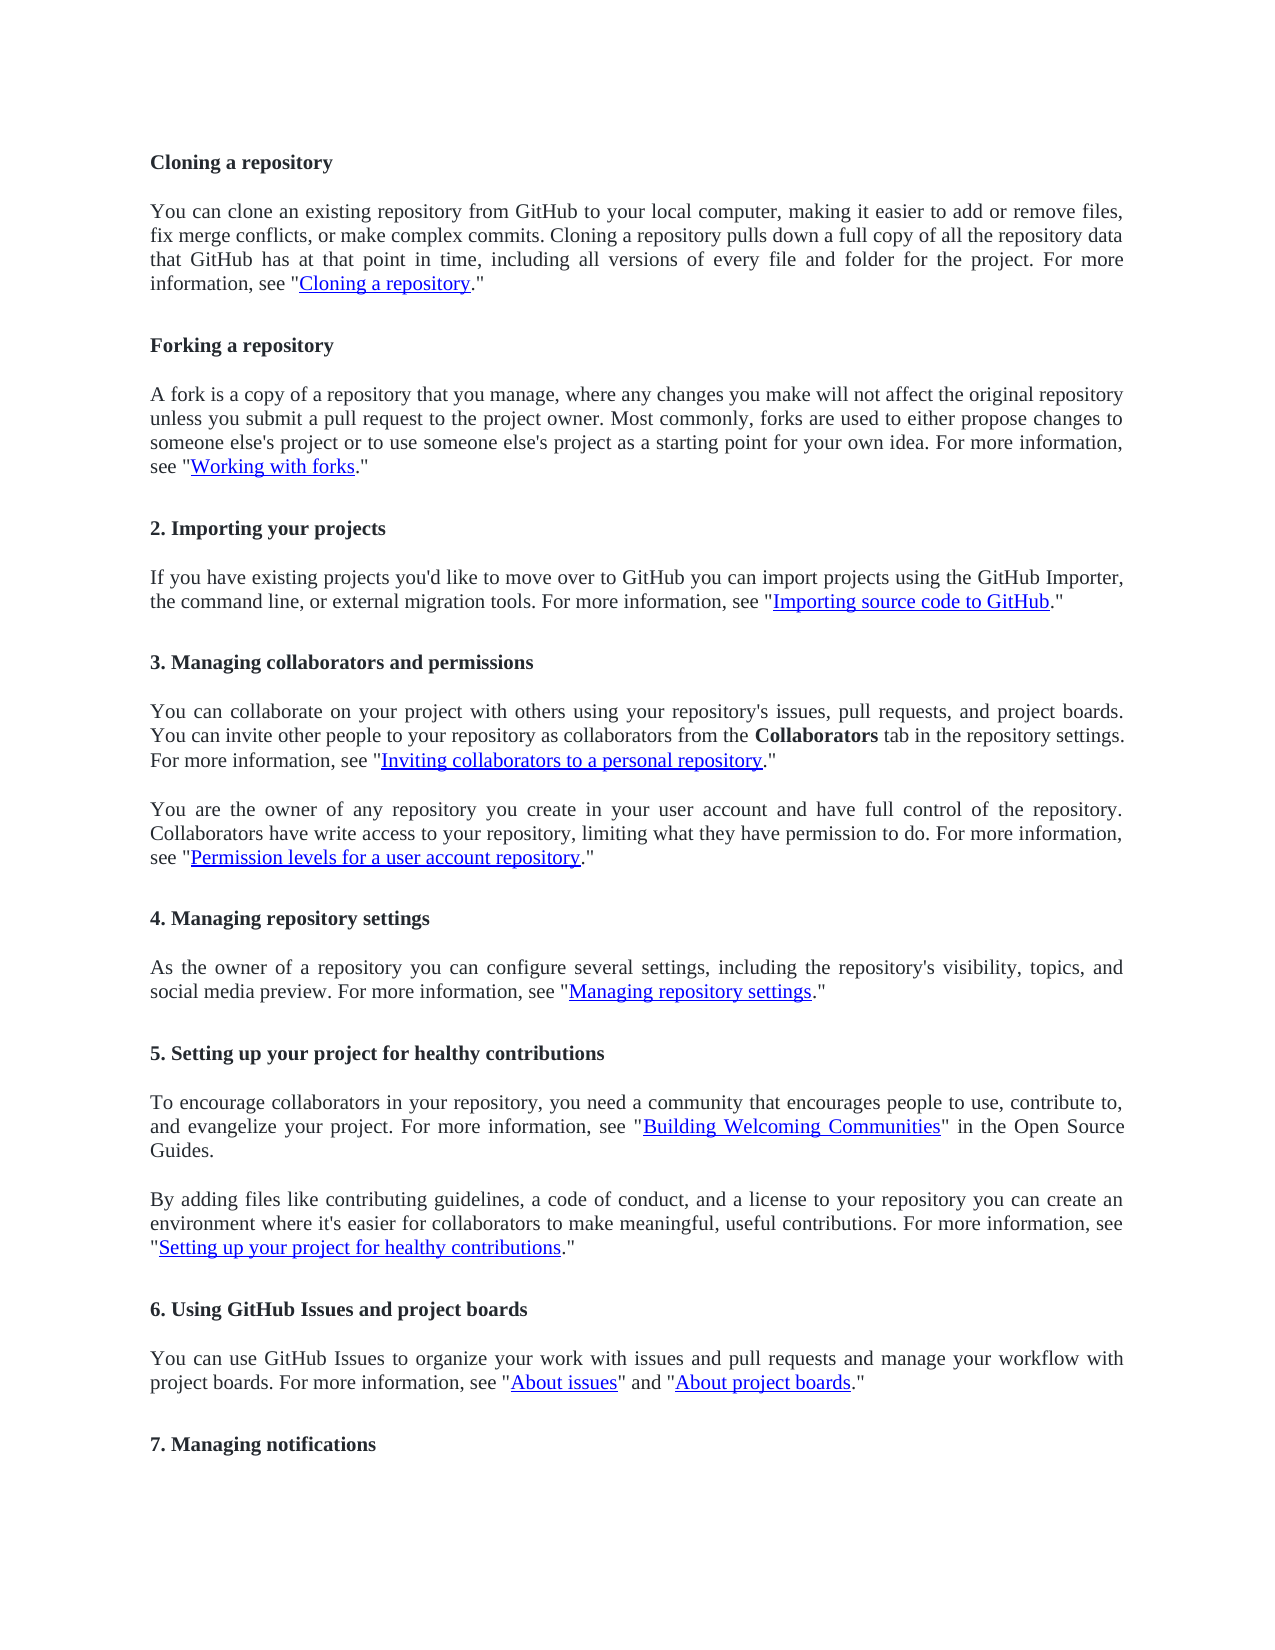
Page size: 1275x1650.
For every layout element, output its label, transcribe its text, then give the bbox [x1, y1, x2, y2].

text 2. Importing your projects [150, 516, 1125, 540]
text Forking a repository [150, 333, 1125, 357]
text You can use GitHub Issues to organize your work with issues and pull requests and manage your workflow with project boards. For more information, see "About issues" and "About project boards." [150, 1346, 1125, 1394]
text 6. Using GitHub Issues and project boards [150, 1297, 1125, 1321]
text To encourage collaborators in your repository, you need a community that encourages people to use, contribute to, and evangelize your project. For more information, see "Building Welcoming Communities" in the Open Source Guides. [150, 1090, 1125, 1162]
text You are the owner of any repository you create in your user account and have full control of the repository. Collaborators have write access to your repository, limiting what they have permission to do. For more information, see "Permission levels for a user account repository." [150, 797, 1125, 869]
text A fork is a copy of a repository that you manage, where any changes you make will not affect the original repository unless you submit a pull request to the project owner. Most commonly, forks are used to either propose changes to someone else's project or to use someone else's project as a starting point for your own idea. For more information, see "Working with forks." [150, 382, 1125, 478]
text You can collaborate on your project with others using your repository's issues, pull requests, and project boards. You can invite other people to your repository as collaborators from the Collaborators tab in the repository settings. For more information, see "Inviting collaborators to a personal repository." [150, 699, 1125, 772]
text 4. Managing repository settings [150, 906, 1125, 930]
text You can clone an existing repository from GitHub to your local computer, making it easier to add or remove files, fix merge conflicts, or make complex commits. Cloning a repository pulls down a full copy of all the repository data that GitHub has at that point in time, including all versions of every file and folder for the project. For more information, see "Cloning a repository." [150, 199, 1125, 295]
text If you have existing projects you'd like to move over to GitHub you can import projects using the GitHub Importer, the command line, or external migration tools. For more information, see "Importing source code to GitHub." [150, 565, 1125, 613]
text By adding files like contributing guidelines, a code of conduct, and a license to your repository you can create an environment where it's easier for collaborators to make meaningful, useful contributions. For more information, see "Setting up your project for healthy contributions." [150, 1187, 1125, 1259]
text 3. Managing collaborators and permissions [150, 650, 1125, 674]
text 7. Managing notifications [150, 1432, 1125, 1456]
text Cloning a repository [150, 150, 1125, 174]
text 5. Setting up your project for healthy contributions [150, 1041, 1125, 1065]
text As the owner of a repository you can configure several settings, including the repository's visibility, topics, and social media preview. For more information, see "Managing repository settings." [150, 955, 1125, 1003]
